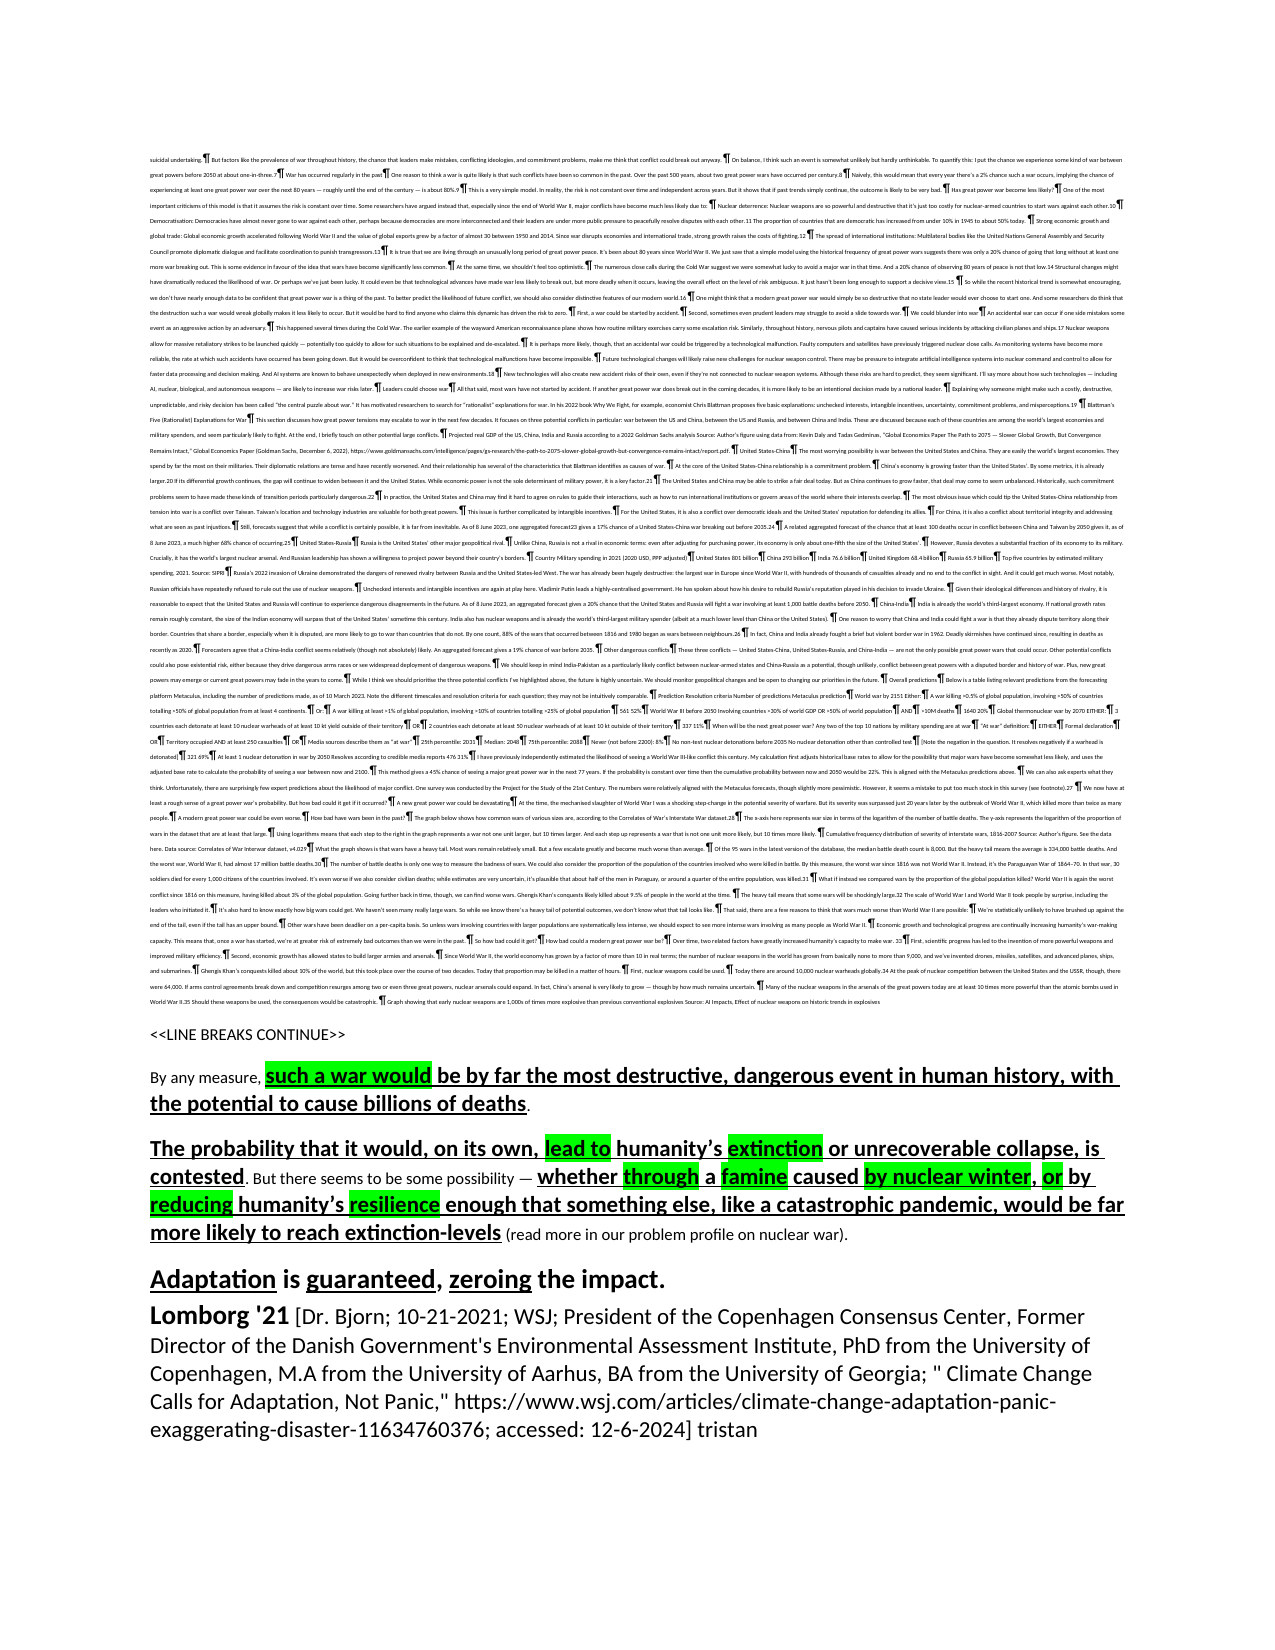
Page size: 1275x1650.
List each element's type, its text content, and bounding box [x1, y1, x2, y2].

text <<LINE BREAKS CONTINUE>> [150, 1024, 1125, 1044]
subtitle Adaptation is guaranteed, zeroing the impact. [150, 1263, 1125, 1296]
text The probability that it would, on its own, lead to humanity’s extinction or unrecoverable collapse, is contested. But there seems to be some possibility — whether through a famine caused by nuclear winter, or by reducing humanity’s resilience enough that something else, like a catastrophic pandemic, would be far more likely to reach extinction-levels (read more in our problem profile on nuclear war). [150, 1134, 1125, 1214]
text The probability that it would, on its own, lead to humanity’s extinction or unrecoverable collapse, is contested. But there seems to be some possibility — whether through a famine caused by nuclear winter, or by reducing humanity’s resilience enough that something else, like a catastrophic pandemic, would be far more likely to reach extinction-levels (read more in our problem profile on nuclear war). [150, 1216, 1125, 1246]
text By any measure, such a war would be by far the most destructive, dangerous event in human history, with the potential to cause billions of deaths. [150, 1061, 1125, 1117]
text Lomborg '21 [Dr. Bjorn; 10-21-2021; WSJ; President of the Copenhagen Consensus Center, Former Director of the Danish Government's Environmental Assessment Institute, PhD from the University of Copenhagen, M.A from the University of Aarhus, BA from the University of Georgia; " Climate Change Calls for Adaptation, Not Panic," https://www.wsj.com/articles/climate-change-adaptation-panic-exaggerating-disaster-11634760376; accessed: 12-6-2024] tristan [150, 1298, 1125, 1443]
